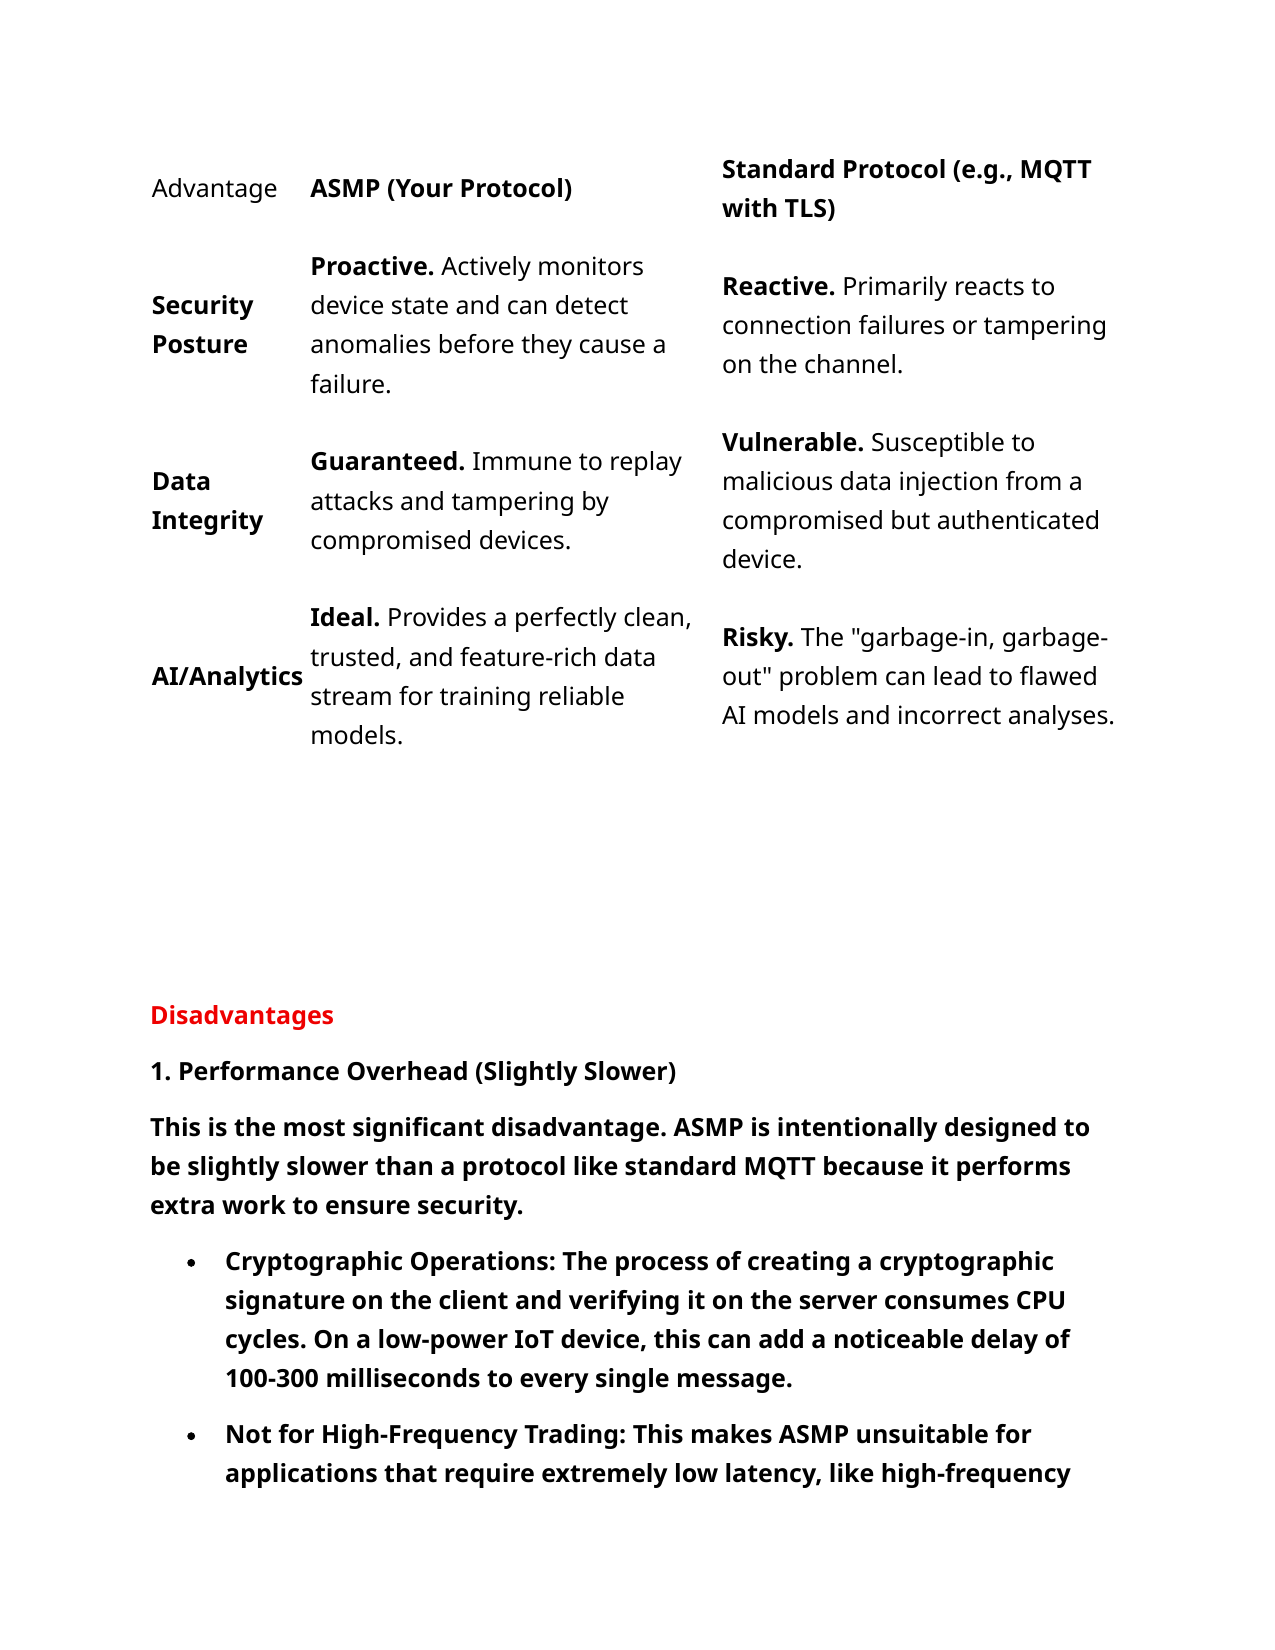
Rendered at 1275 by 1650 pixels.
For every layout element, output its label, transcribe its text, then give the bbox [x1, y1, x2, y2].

table_cell Vulnerable. Susceptible to malicious data injection from a compromised but authenticated device. [720, 423, 1125, 598]
table_cell Reactive. Primarily reacts to connection failures or tampering on the channel. [720, 247, 1125, 423]
list Cryptographic Operations: The process of creating a cryptographic signature on the client and verifying it on the server consumes CPU cycles. On a low-power IoT device, this can add a noticeable delay of 100-300 milliseconds to every single message. [187, 1243, 1125, 1395]
table_cell Data Integrity [150, 423, 309, 598]
table_header Standard Protocol (e.g., MQTT with TLS) [720, 150, 1125, 247]
table_cell Proactive. Actively monitors device state and can detect anomalies before they cause a failure. [309, 247, 720, 423]
table_cell Guaranteed. Immune to replay attacks and tampering by compromised devices. [309, 423, 720, 598]
text 1. Performance Overhead (Slightly Slower) [150, 1053, 1125, 1087]
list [187, 1417, 1125, 1490]
table_cell Ideal. Provides a perfectly clean, trusted, and feature-rich data stream for training reliable models. [309, 599, 720, 774]
table_header Advantage [150, 150, 309, 247]
table_cell Security Posture [150, 247, 309, 423]
table_cell Risky. The "garbage-in, garbage-out" problem can lead to flawed AI models and incorrect analyses. [720, 599, 1125, 774]
text Disadvantages [150, 997, 1125, 1032]
table_header ASMP (Your Protocol) [309, 150, 720, 247]
text This is the most significant disadvantage. ASMP is intentionally designed to be slightly slower than a protocol like standard MQTT because it performs extra work to ensure security. [150, 1109, 1125, 1222]
table_cell AI/Analytics [150, 599, 309, 774]
